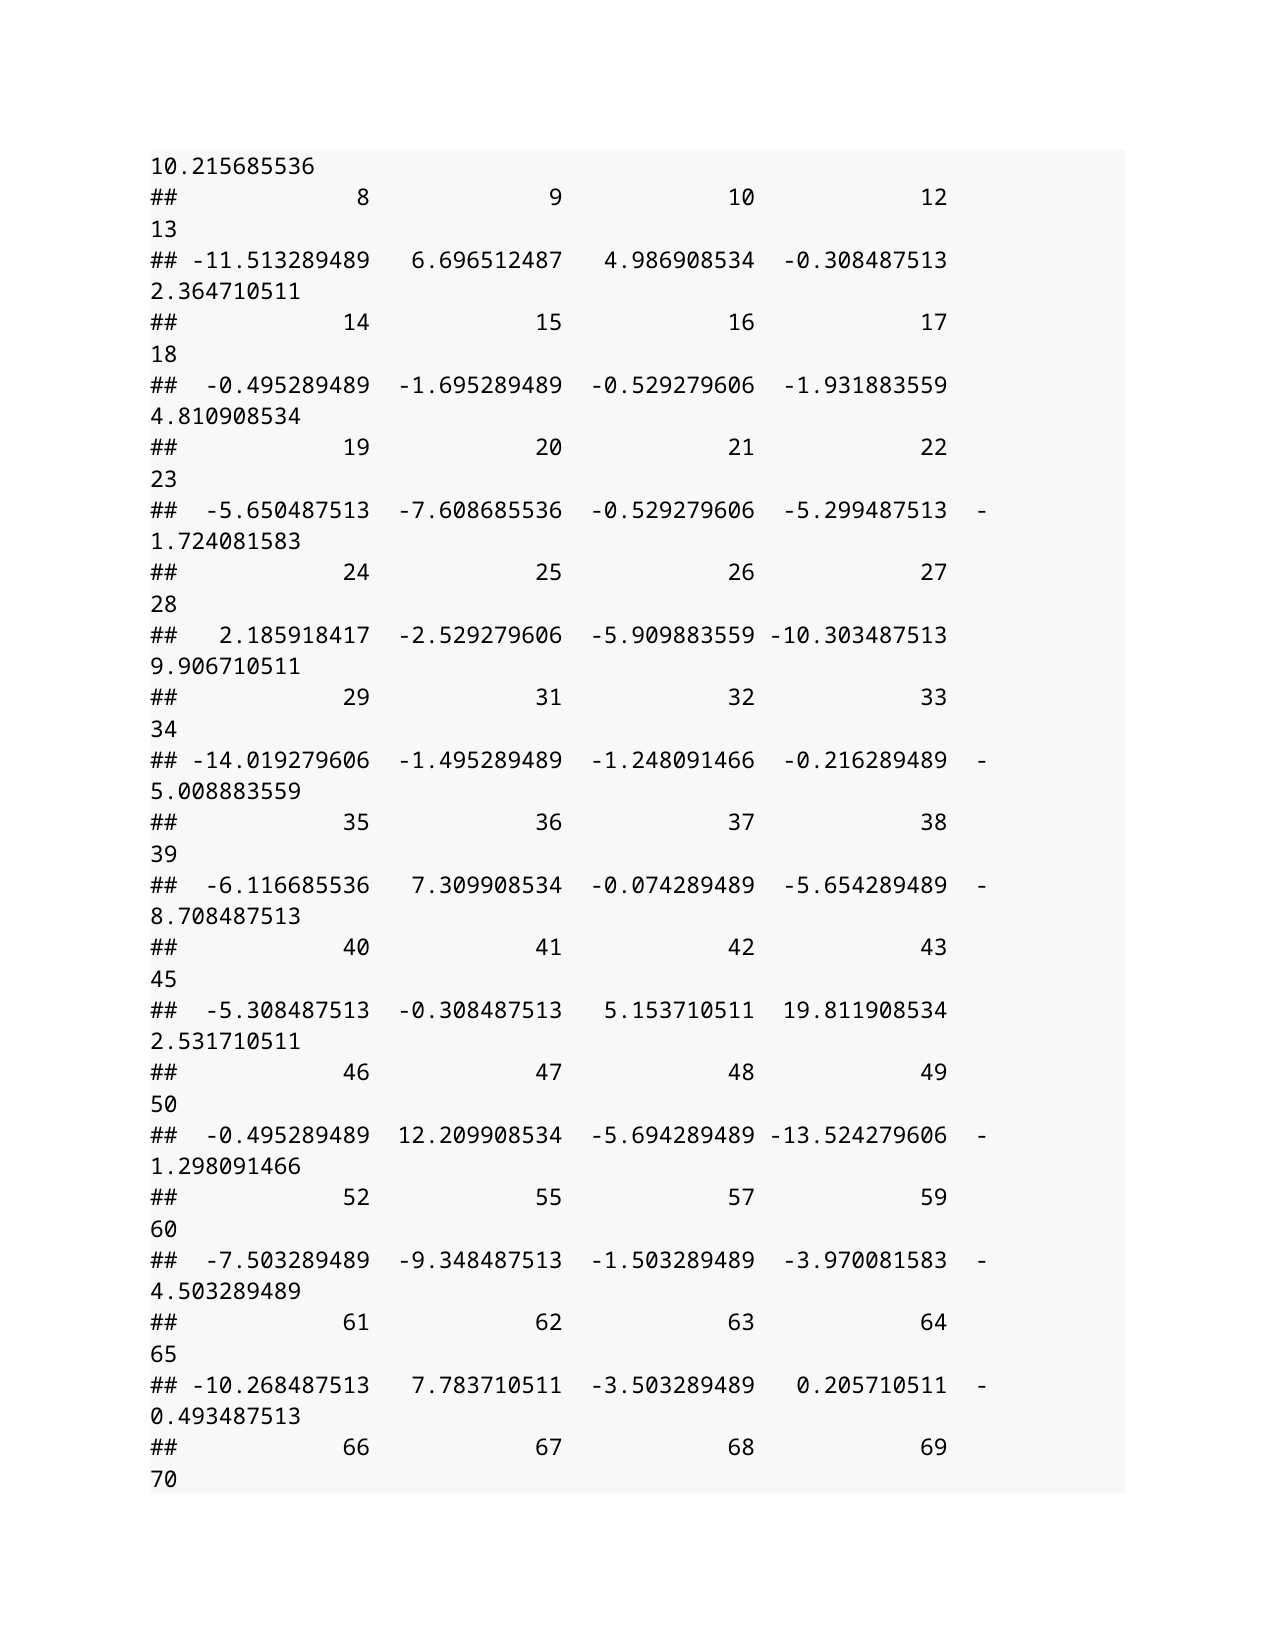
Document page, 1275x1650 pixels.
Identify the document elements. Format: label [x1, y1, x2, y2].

text [150, 150, 1125, 1494]
